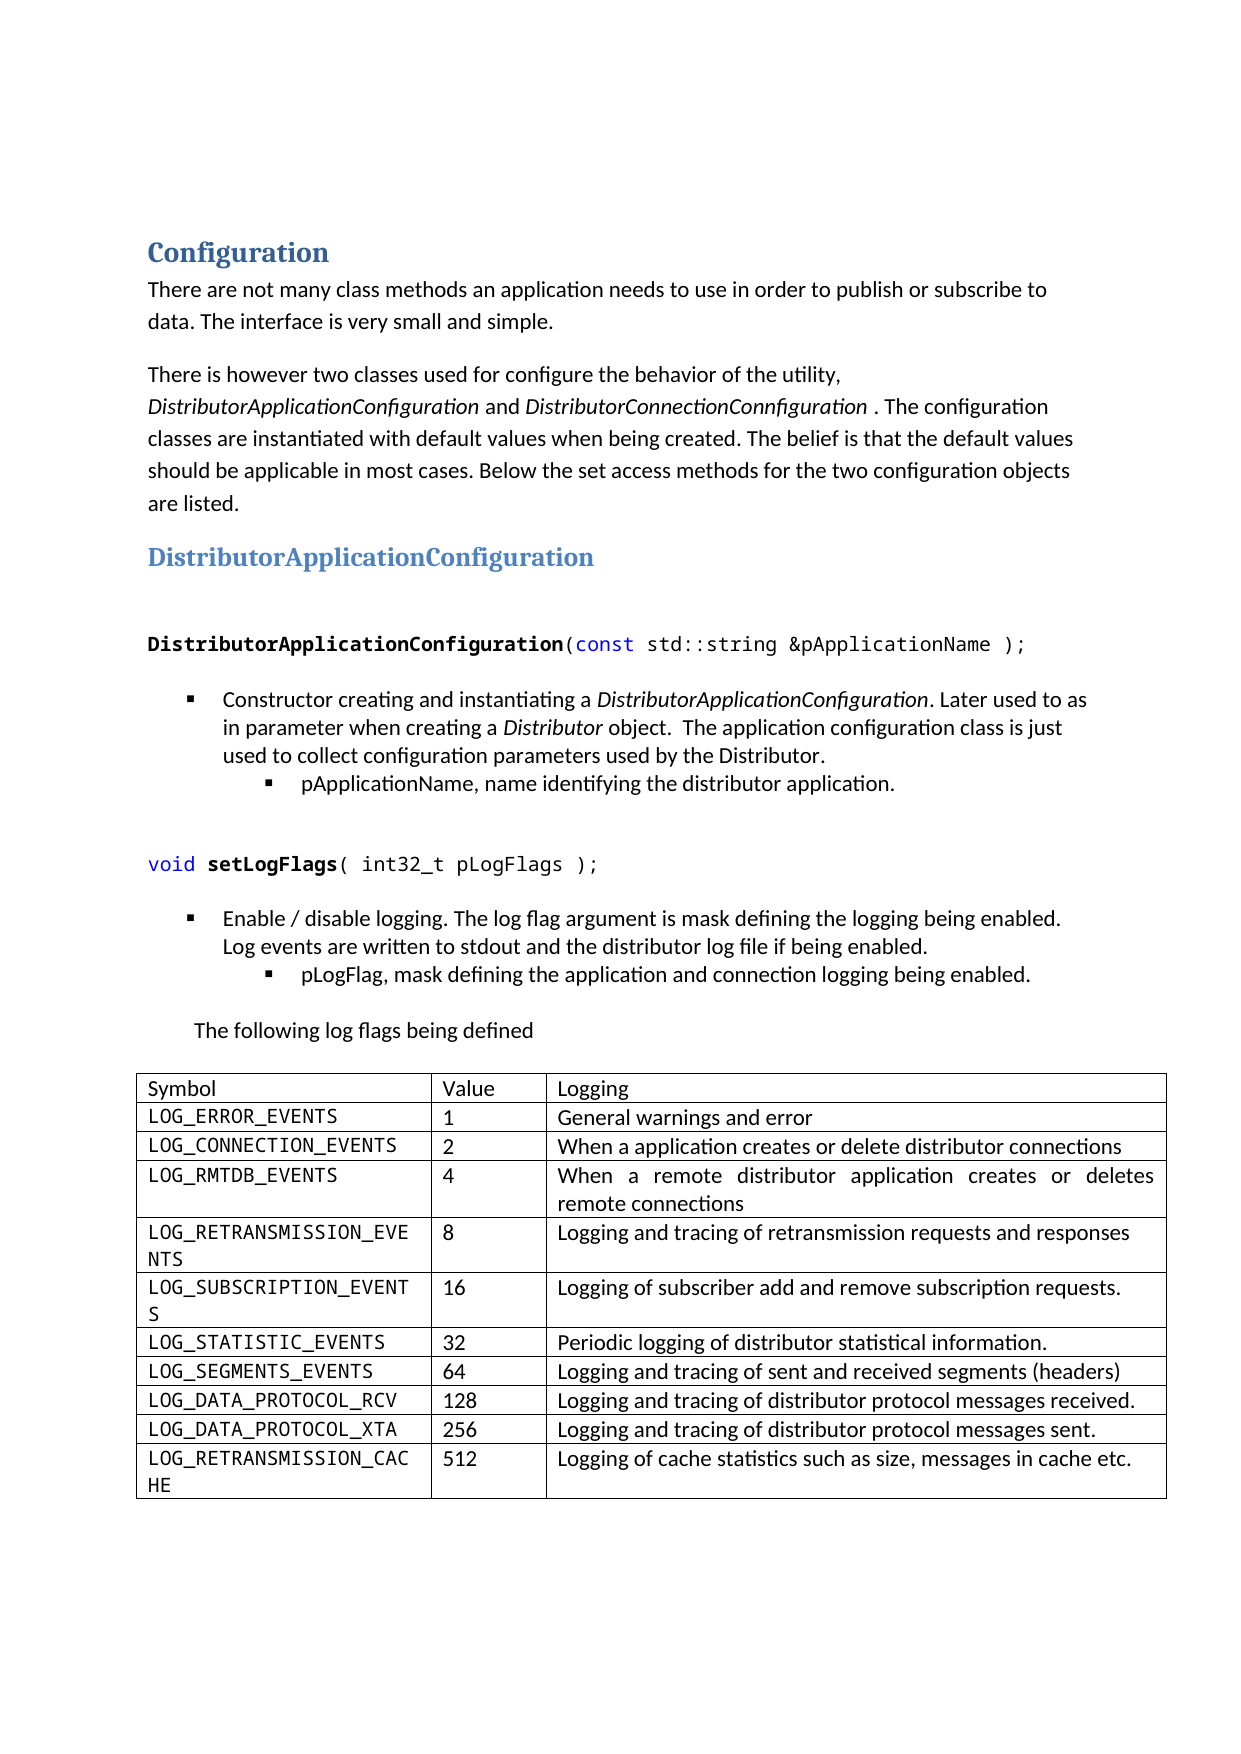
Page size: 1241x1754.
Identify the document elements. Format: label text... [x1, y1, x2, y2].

table_cell Logging of cache statistics such as size, messages in cache etc. [547, 1444, 1166, 1498]
table_cell Logging and tracing of distributor protocol messages received. [547, 1386, 1166, 1414]
list Constructor creating and instantiating a DistributorApplicationConfiguration. Later used to as in parameter when creating a Distributor object. The application configuration class is just used to collect configuration parameters used by the Distributor. [185, 685, 1093, 769]
subtitle Configuration [148, 236, 1093, 270]
text There is however two classes used for configure the behavior of the utility, DistributorApplicationConfiguration and DistributorConnectionConnfiguration . The configuration classes are instantiated with default values when being created. The belief is that the default values should be applicable in most cases. Below the set access methods for the two configuration objects are listed. [148, 360, 1093, 517]
table_cell 512 [432, 1444, 546, 1498]
list pLogFlag, mask defining the application and connection logging being enabled. [263, 961, 1093, 988]
table_cell 64 [432, 1357, 546, 1385]
table_cell General warnings and error [547, 1103, 1166, 1131]
table_cell 2 [432, 1132, 546, 1160]
table_cell LOG_ERROR_EVENTS [137, 1103, 431, 1131]
table_cell LOG_DATA_PROTOCOL_RCV [137, 1386, 431, 1414]
list Enable / disable logging. The log flag argument is mask defining the logging being enabled. Log events are written to stdout and the distributor log file if being enabled. [185, 904, 1093, 961]
table_cell 16 [432, 1273, 546, 1327]
table_header Symbol [137, 1074, 431, 1102]
table_cell LOG_CONNECTION_EVENTS [137, 1132, 431, 1160]
table_cell LOG_SEGMENTS_EVENTS [137, 1357, 431, 1385]
table_cell When a application creates or delete distributor connections [547, 1132, 1166, 1160]
text The following log flags being defined [148, 1017, 1093, 1044]
table_header Value [432, 1074, 546, 1102]
text There are not many class methods an application needs to use in order to publish or subscribe to data. The interface is very small and simple. [148, 275, 1093, 335]
table_cell LOG_RETRANSMISSION_EVENTS [137, 1218, 431, 1272]
table_cell 128 [432, 1386, 546, 1414]
text void setLogFlags( int32_t pLogFlags ); [148, 851, 1093, 877]
table_cell Logging of subscriber add and remove subscription requests. [547, 1273, 1166, 1327]
table_cell 32 [432, 1328, 546, 1356]
subtitle DistributorApplicationConfiguration [148, 542, 1093, 573]
table_cell Logging and tracing of sent and received segments (headers) [547, 1357, 1166, 1385]
table_cell 1 [432, 1103, 546, 1131]
table_cell LOG_STATISTIC_EVENTS [137, 1328, 431, 1356]
table_cell Periodic logging of distributor statistical information. [547, 1328, 1166, 1356]
table_cell LOG_DATA_PROTOCOL_XTA [137, 1415, 431, 1443]
table_cell When a remote distributor application creates or deletes remote connections [547, 1161, 1166, 1217]
table_cell Logging and tracing of distributor protocol messages sent. [547, 1415, 1166, 1443]
table_cell 256 [432, 1415, 546, 1443]
table_cell Logging and tracing of retransmission requests and responses [547, 1218, 1166, 1272]
table_cell 8 [432, 1218, 546, 1272]
table_header Logging [547, 1074, 1166, 1102]
table_cell LOG_RMTDB_EVENTS [137, 1161, 431, 1217]
table_cell LOG_SUBSCRIPTION_EVENTS [137, 1273, 431, 1327]
text DistributorApplicationConfiguration(const std::string &pApplicationName ); [148, 630, 1093, 685]
table_cell LOG_RETRANSMISSION_CACHE [137, 1444, 431, 1498]
table_cell 4 [432, 1161, 546, 1217]
list pApplicationName, name identifying the distributor application. [263, 769, 1093, 797]
